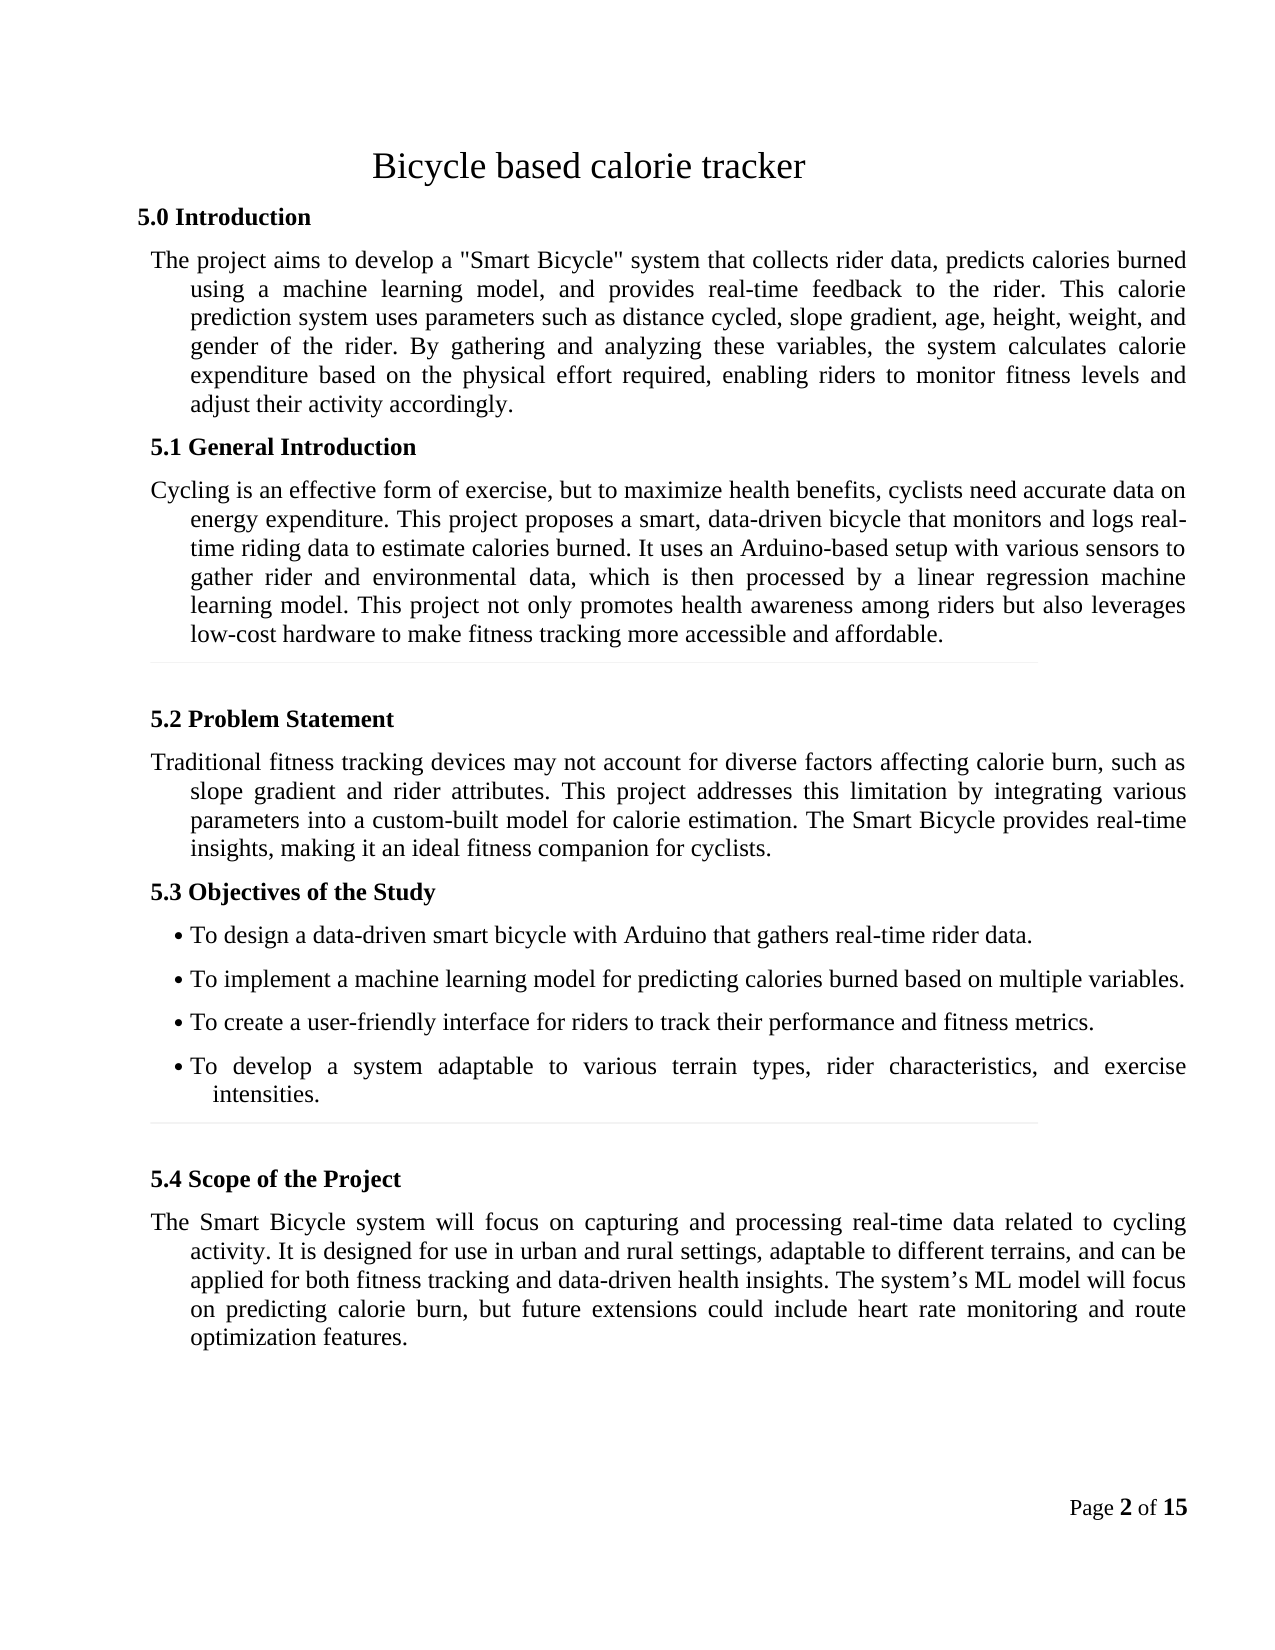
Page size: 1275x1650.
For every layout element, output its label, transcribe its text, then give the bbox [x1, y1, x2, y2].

list The project aims to develop a "Smart Bicycle" system that collects rider data, predicts calories burned using a machine learning model, and provides real-time feedback to the rider. This calorie prediction system uses parameters such as distance cycled, slope gradient, age, height, weight, and gender of the rider. By gathering and analyzing these variables, the system calculates calorie expenditure based on the physical effort required, enabling riders to monitor fitness levels and adjust their activity accordingly. [150, 245, 1187, 417]
text Bicycle based calorie tracker [137, 144, 1187, 187]
list 5.2 Problem Statement [150, 704, 1187, 733]
text 5.0 Introduction [137, 202, 1187, 230]
list Traditional fitness tracking devices may not account for diverse factors affecting calorie burn, such as slope gradient and rider attributes. This project addresses this limitation by integrating various parameters into a custom-built model for calorie estimation. The Smart Bicycle provides real-time insights, making it an ideal fitness companion for cyclists. [150, 747, 1187, 862]
list Cycling is an effective form of exercise, but to maximize health benefits, cyclists need accurate data on energy expenditure. This project proposes a smart, data-driven bicycle that monitors and logs real-time riding data to estimate calories burned. It uses an Arduino-based setup with various sensors to gather rider and environmental data, which is then processed by a linear regression machine learning model. This project not only promotes health awareness among riders but also leverages low-cost hardware to make fitness tracking more accessible and affordable. [150, 476, 1187, 648]
list 5.4 Scope of the Project [150, 1164, 1187, 1193]
list 5.3 Objectives of the Study [150, 877, 1187, 906]
list 5.1 General Introduction [150, 432, 1187, 461]
list The Smart Bicycle system will focus on capturing and processing real-time data related to cycling activity. It is designed for use in urban and rural settings, adaptable to different terrains, and can be applied for both fitness tracking and data-driven health insights. The system’s ML model will focus on predicting calorie burn, but future extensions could include heart rate monitoring and route optimization features. [150, 1207, 1187, 1351]
list To develop a system adaptable to various terrain types, rider characteristics, and exercise intensities. [175, 1051, 1187, 1108]
list To implement a machine learning model for predicting calories burned based on multiple variables. [175, 964, 1187, 993]
list To create a user-friendly interface for riders to track their performance and fitness metrics. [175, 1007, 1187, 1036]
list To design a data-driven smart bicycle with Arduino that gathers real-time rider data. [175, 920, 1187, 949]
